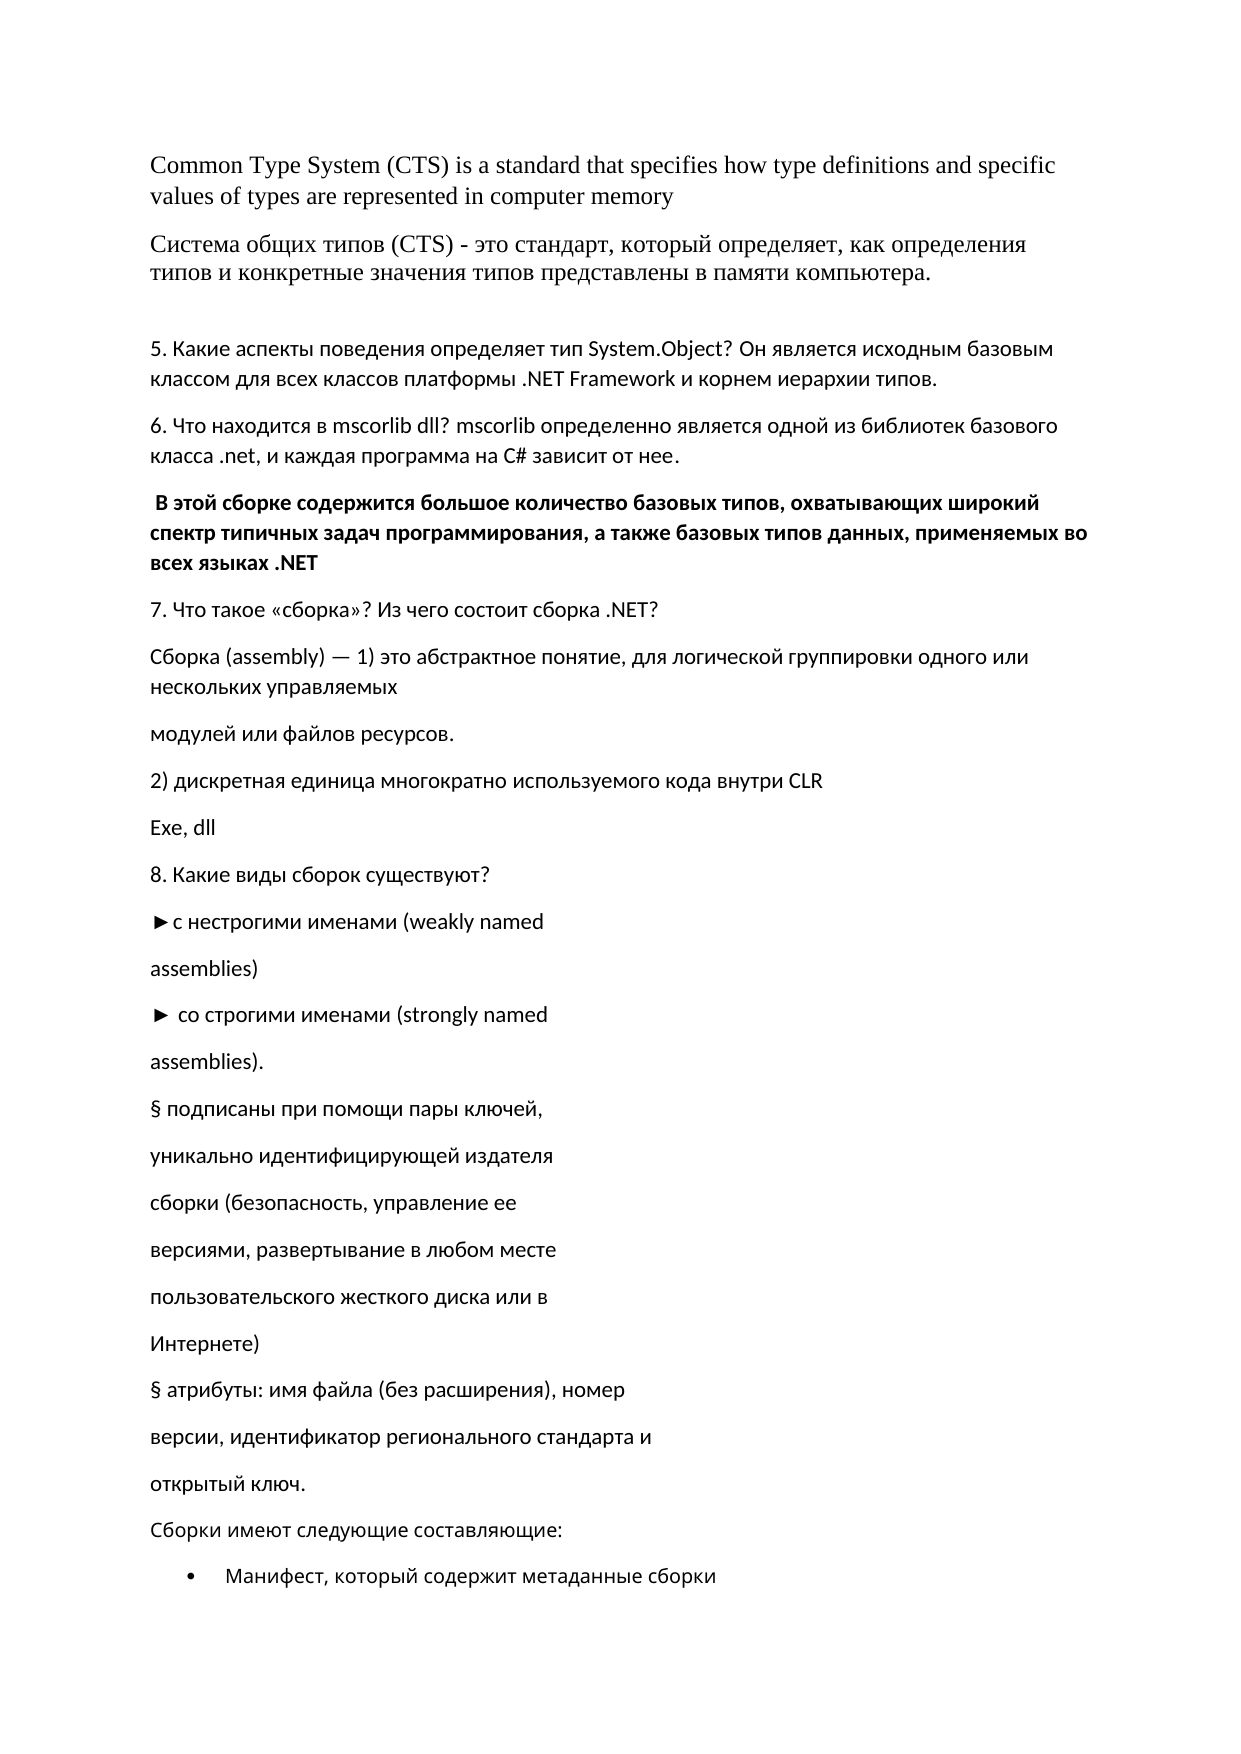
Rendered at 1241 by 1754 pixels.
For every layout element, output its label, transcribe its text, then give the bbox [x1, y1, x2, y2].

list Манифест, который содержит метаданные сборки [187, 1562, 1090, 1589]
text уникально идентифицирующей издателя [150, 1141, 1090, 1169]
text Common Type System (CTS) is a standard that specifies how type definitions and specific values of types are represented in computer memory [150, 150, 1090, 210]
text assemblies). [150, 1047, 1090, 1076]
text В этой сборке содержится большое количество базовых типов, охватывающих широкий спектр типичных задач программирования, а также базовых типов данных, применяемых во всех языках .NET [150, 488, 1090, 577]
text версиями, развертывание в любом месте [150, 1235, 1090, 1263]
text 5. Какие аспекты поведения определяет тип System.Object? Он является исходным базовым классом для всех классов платформы .NET Framework и корнем иерархии типов. [150, 334, 1090, 392]
text § подписаны при помощи пары ключей, [150, 1094, 1090, 1122]
text Exe, dll [150, 813, 1090, 841]
text модулей или файлов ресурсов. [150, 719, 1090, 747]
text § атрибуты: имя файла (без расширения), номер [150, 1376, 1090, 1404]
text Система общих типов (CTS) - это стандарт, который определяет, как определения типов и конкретные значения типов представлены в памяти компьютера. [150, 229, 1090, 286]
text сборки (безопасность, управление ее [150, 1188, 1090, 1216]
text пользовательского жесткого диска или в [150, 1282, 1090, 1310]
text открытый ключ. [150, 1469, 1090, 1497]
text ► со строгими именами (strongly named [150, 1001, 1090, 1029]
text Сборки имеют следующие составляющие: [150, 1516, 1090, 1543]
text версии, идентификатор регионального стандарта и [150, 1422, 1090, 1451]
text assemblies) [150, 954, 1090, 982]
text 8. Какие виды сборок существуют? [150, 860, 1090, 888]
text Интернете) [150, 1329, 1090, 1357]
text 2) дискретная единица многократно используемого кода внутри CLR [150, 766, 1090, 794]
text ►с нестрогими именами (weakly named [150, 907, 1090, 935]
text 6. Что находится в mscorlib dll? mscorlib определенно является одной из библиотек базового класса .net, и каждая программа на С# зависит от нее. [150, 411, 1090, 469]
text 7. Что такое «сборка»? Из чего состоит сборка .NET? [150, 595, 1090, 623]
text Сборка (assembly) — 1) это абстрактное понятие, для логической группировки одного или нескольких управляемых [150, 642, 1090, 701]
